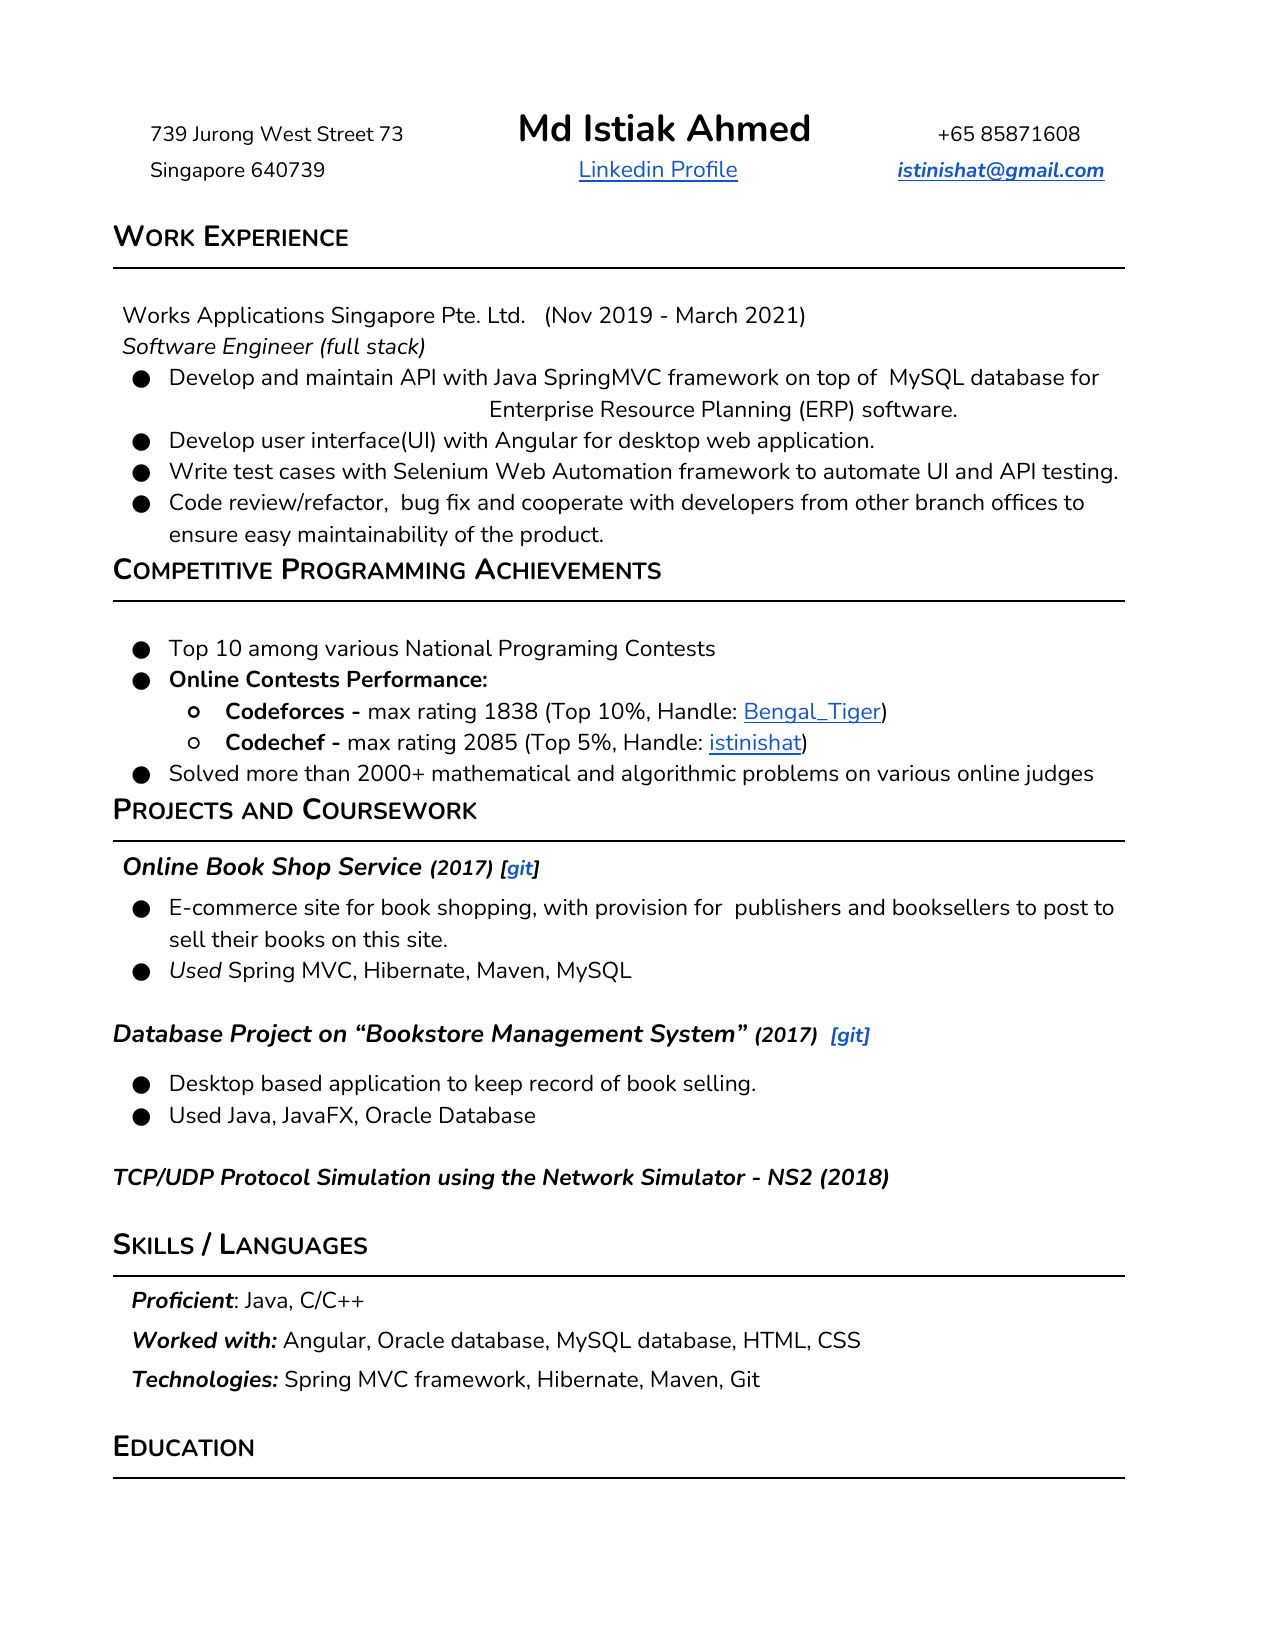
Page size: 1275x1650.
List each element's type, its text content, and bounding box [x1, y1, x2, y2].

list Online Contests Performance: [131, 665, 1125, 696]
list Used Spring MVC, Hibernate, Maven, MySQL [131, 955, 1125, 986]
list Solved more than 2000+ mathematical and algorithmic problems on various online judges [131, 758, 1125, 790]
list Codeforces - max rating 1838 (Top 10%, Handle: Bengal_Tiger) [187, 696, 1125, 727]
list Used Java, JavaFX, Oracle Database [131, 1100, 1125, 1131]
text 739 Jurong West Street 73 Md Istiak Ahmed +65 85871608 [150, 103, 1125, 154]
text TCP/UDP Protocol Simulation using the Network Simulator - NS2 (2018) [112, 1162, 1125, 1193]
text Singapore 640739 Linkedin Profile istinishat@gmail.com [150, 154, 1125, 186]
text Technologies: Spring MVC framework, Hibernate, Maven, Git [131, 1364, 1125, 1396]
table_header Projects and Coursework [113, 790, 1125, 840]
list Develop user interface(UI) with Angular for desktop web application. [131, 425, 1125, 456]
text Works Applications Singapore Pte. Ltd. (Nov 2019 - March 2021) [122, 300, 1125, 331]
list Develop and maintain API with Java SpringMVC framework on top of MySQL database for Enterprise Resource Planning (ERP) software. [131, 363, 1125, 425]
text Proficient: Java, C/C++ [131, 1285, 1125, 1316]
text Software Engineer (full stack) [122, 331, 1125, 363]
list Codechef - max rating 2085 (Top 5%, Handle: istinishat) [187, 727, 1125, 758]
list E-commerce site for book shopping, with provision for publishers and booksellers to post to sell their books on this site. [131, 892, 1125, 955]
table_header Skills / Languages [113, 1225, 1125, 1275]
table_header Competitive Programming Achievements [113, 550, 1125, 600]
text Online Book Shop Service (2017) [git] [122, 850, 1125, 884]
list Code review/refactor, bug fix and cooperate with developers from other branch offices to ensure easy maintainability of the product. [131, 488, 1125, 550]
table_header Work Experience [113, 217, 1125, 267]
list Write test cases with Selenium Web Automation framework to automate UI and API testing. [131, 456, 1125, 488]
list Desktop based application to keep record of book selling. [131, 1068, 1125, 1100]
list Top 10 among various National Programing Contests [131, 633, 1125, 665]
text Database Project on “Bookstore Management System” (2017) [git] [112, 1017, 1125, 1052]
table_header Education [113, 1427, 1125, 1477]
text Worked with: Angular, Oracle database, MySQL database, HTML, CSS [131, 1325, 1125, 1356]
